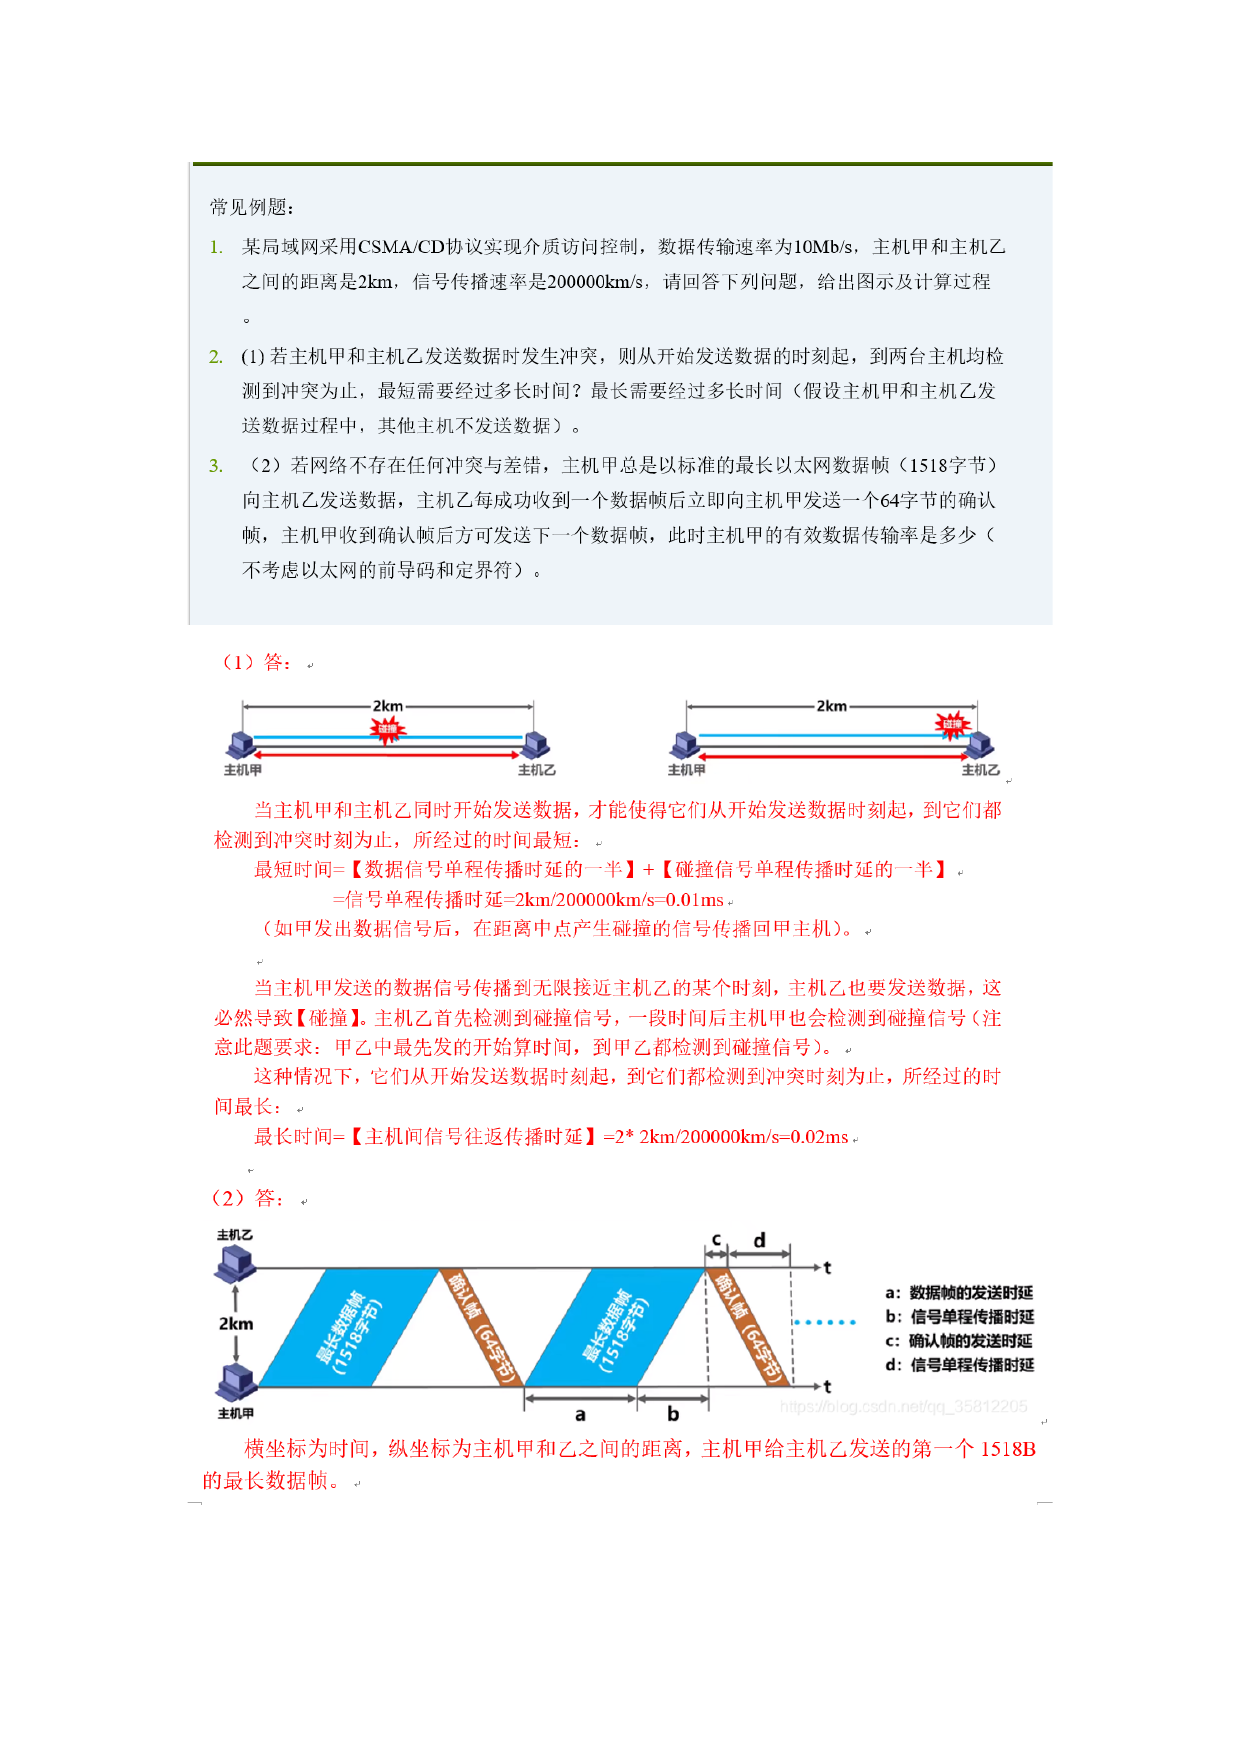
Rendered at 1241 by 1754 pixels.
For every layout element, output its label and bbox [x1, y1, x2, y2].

picture [187, 1169, 1053, 1505]
picture [187, 649, 1053, 1158]
picture [187, 162, 1053, 625]
